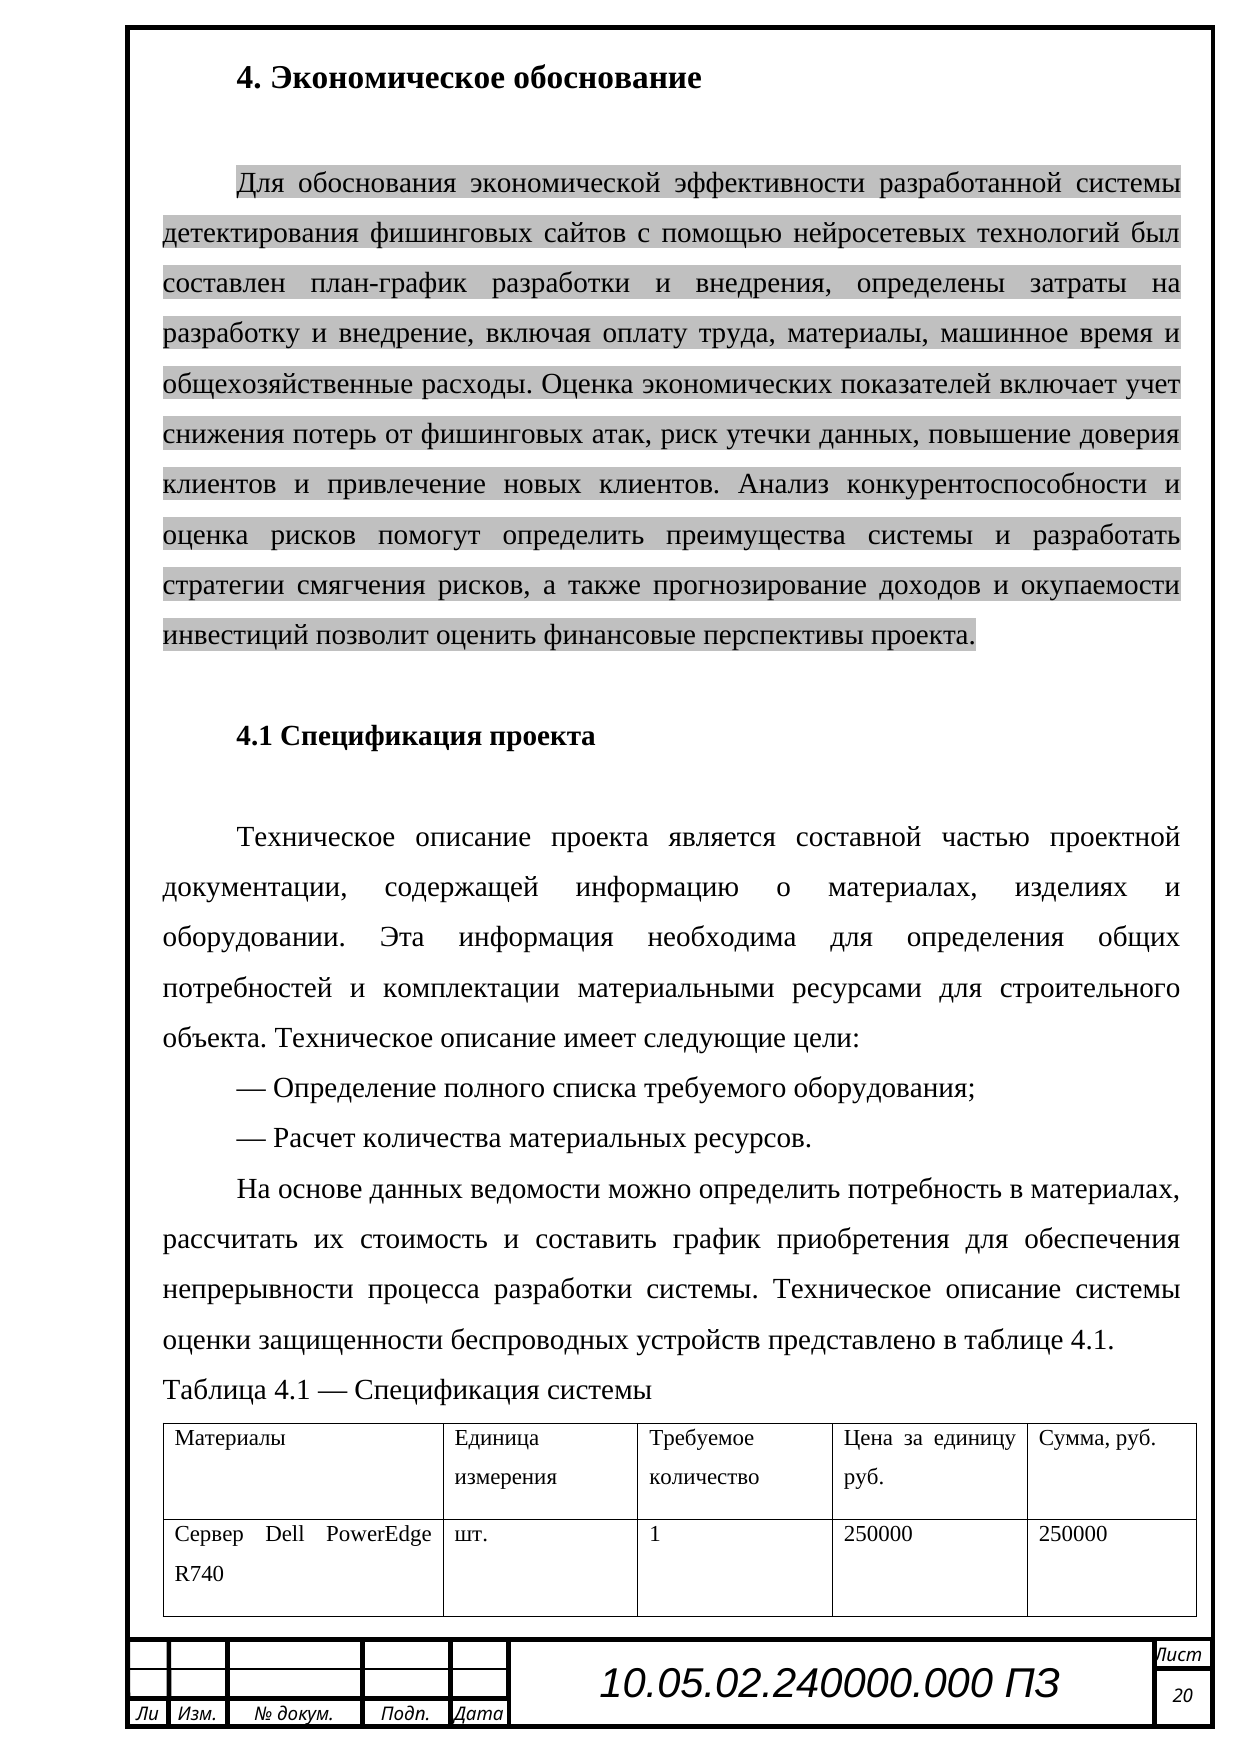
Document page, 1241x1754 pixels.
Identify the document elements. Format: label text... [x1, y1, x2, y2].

text Для обоснования экономической эффективности разработанной системы детектирования фишинговых сайтов с помощью нейросетевых технологий был составлен план-график разработки и внедрения, определены затраты на разработку и внедрение, включая оплату труда, материалы, машинное время и общехозяйственные расходы. Оценка экономических показателей включает учет снижения потерь от фишинговых атак, риск утечки данных, повышение доверия клиентов и привлечение новых клиентов. Анализ конкурентоспособности и оценка рисков помогут определить преимущества системы и разработать стратегии смягчения рисков, а также прогнозирование доходов и окупаемости инвестиций позволит оценить финансовые перспективы проекта. [162, 248, 1181, 651]
table_cell 1 [638, 1520, 832, 1616]
table_header Единица измерения [444, 1424, 637, 1519]
text 4. Экономическое обоснование [162, 57, 1181, 95]
text — Расчет количества материальных ресурсов. [162, 1121, 1181, 1154]
text Техническое описание проекта является составной частью проектной документации, содержащей информацию о материалах, изделиях и оборудовании. Эта информация необходима для определения общих потребностей и комплектации материальными ресурсами для строительного объекта. Техническое описание имеет следующие цели: [162, 819, 1181, 1053]
table_header Цена за единицу руб. [833, 1424, 1027, 1519]
table_cell 250000 [1028, 1520, 1196, 1616]
text — Определение полного списка требуемого оборудования; [162, 1070, 1181, 1104]
table_header Сумма, руб. [1028, 1424, 1196, 1519]
table_cell 250000 [833, 1520, 1027, 1616]
text Для обоснования экономической эффективности разработанной системы детектирования фишинговых сайтов с помощью нейросетевых технологий был составлен план-график разработки и внедрения, определены затраты на разработку и внедрение, включая оплату труда, материалы, машинное время и общехозяйственные расходы. Оценка экономических показателей включает учет снижения потерь от фишинговых атак, риск утечки данных, повышение доверия клиентов и привлечение новых клиентов. Анализ конкурентоспособности и оценка рисков помогут определить преимущества системы и разработать стратегии смягчения рисков, а также прогнозирование доходов и окупаемости инвестиций позволит оценить финансовые перспективы проекта. [162, 165, 1181, 241]
table_header Материалы [164, 1424, 443, 1519]
text Таблица 4.1 — Спецификация системы [162, 1372, 1181, 1406]
text На основе данных ведомости можно определить потребность в материалах, рассчитать их стоимость и составить график приобретения для обеспечения непрерывности процесса разработки системы. Техническое описание системы оценки защищенности беспроводных устройств представлено в таблице 4.1. [162, 1171, 1181, 1355]
text 4.1 Спецификация проекта [162, 718, 1181, 752]
table_cell Сервер Dell PowerEdge R740 [164, 1520, 443, 1616]
table_cell шт. [444, 1520, 637, 1616]
table_header Требуемое количество [638, 1424, 832, 1519]
